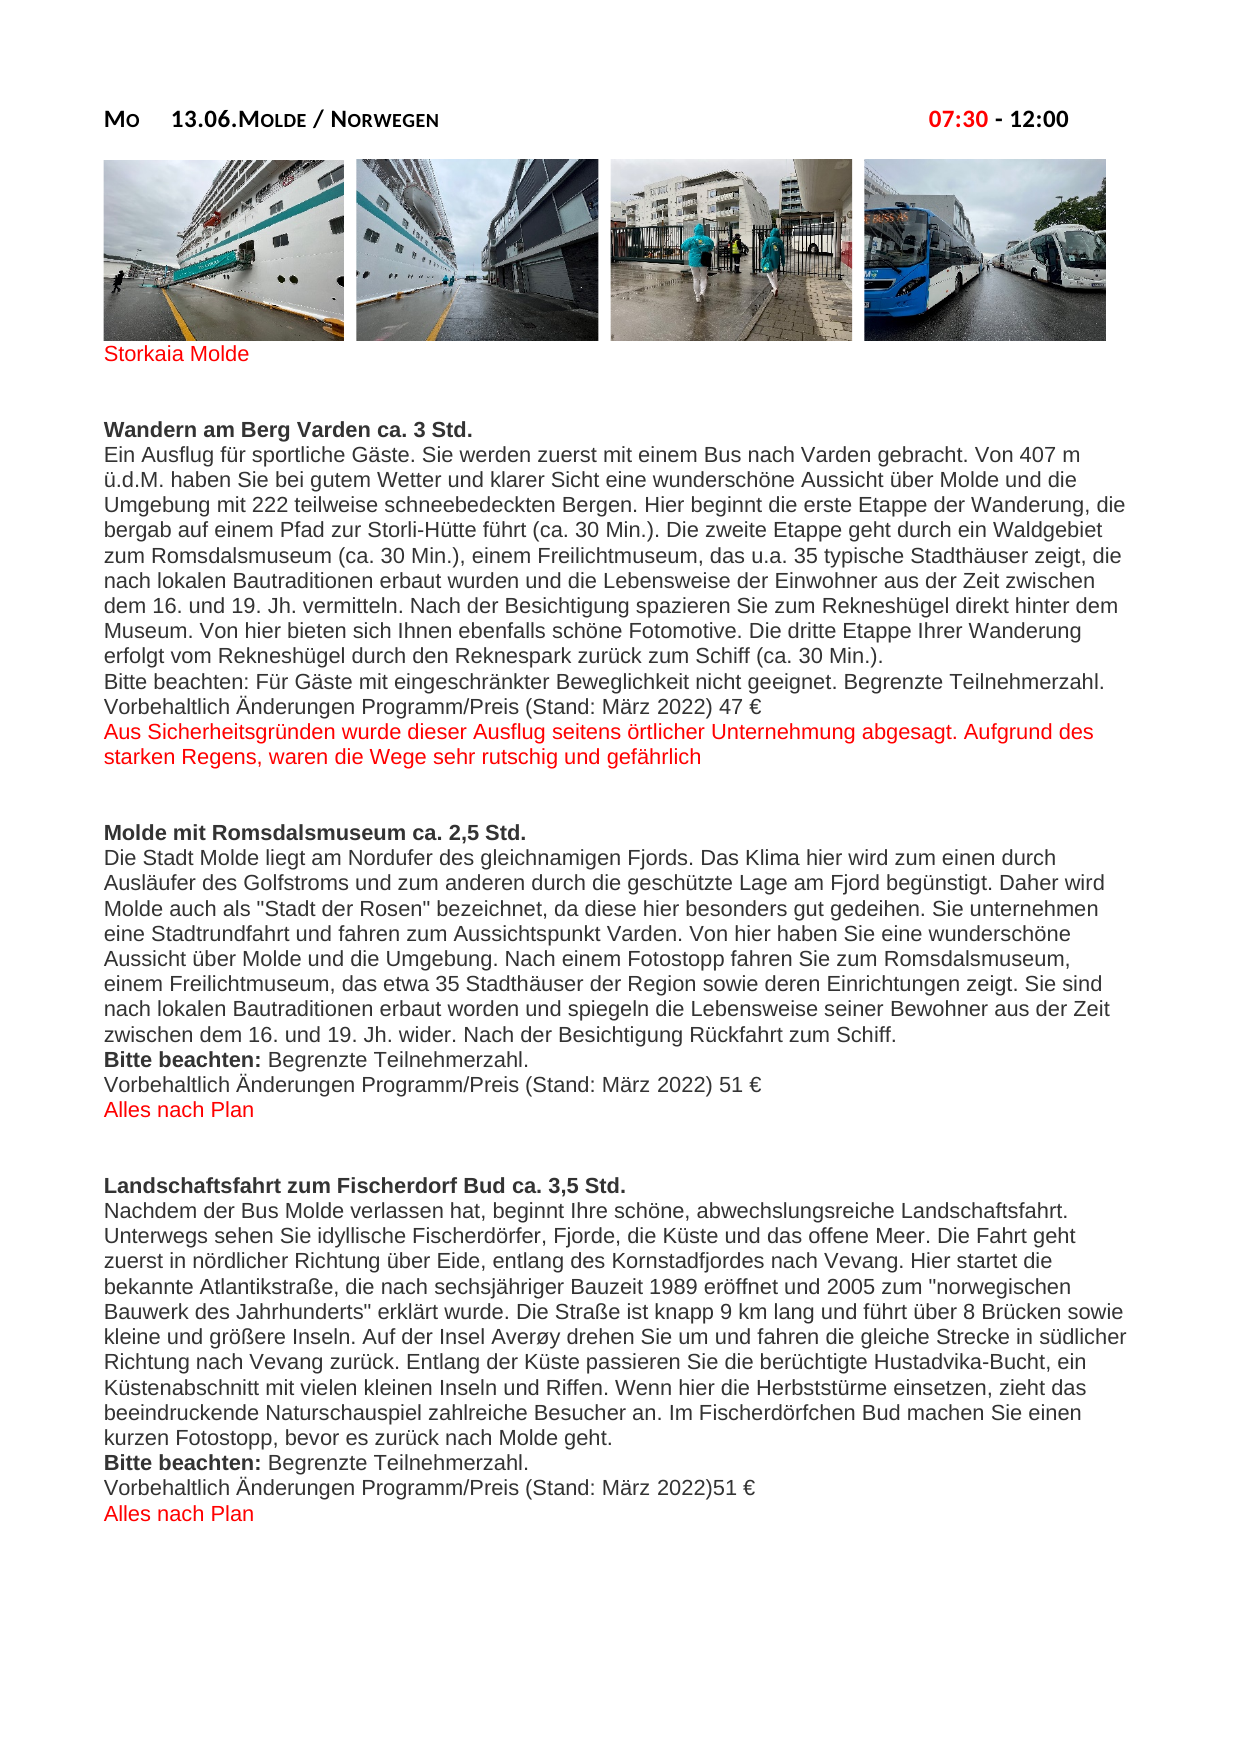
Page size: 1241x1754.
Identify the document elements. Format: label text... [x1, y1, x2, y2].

picture [864, 159, 1106, 341]
text Mo 13.06.Molde / Norwegen 07:30 - 12:00 [103, 103, 1137, 134]
text Wandern am Berg Varden ca. 3 Std. [103, 417, 1137, 442]
text Alles nach Plan [103, 1501, 1137, 1526]
text Landschaftsfahrt zum Fischerdorf Bud ca. 3,5 Std. Nachdem der Bus Molde verlassen hat, beginnt Ihre schöne, abwechslungsreiche Landschaftsfahrt. Unterwegs sehen Sie idyllische Fischerdörfer, Fjorde, die Küste und das offene Meer. Die Fahrt geht zuerst in nördlicher Richtung über Eide, entlang des Kornstadfjordes nach Vevang. Hier startet die bekannte Atlantikstraße, die nach sechsjähriger Bauzeit 1989 eröffnet und 2005 zum "norwegischen Bauwerk des Jahrhunderts" erklärt wurde. Die Straße ist knapp 9 km lang und führt über 8 Brücken sowie kleine und größere Inseln. Auf der Insel Averøy drehen Sie um und fahren die gleiche Strecke in südlicher Richtung nach Vevang zurück. Entlang der Küste passieren Sie die berüchtigte Hustadvika-Bucht, ein Küstenabschnitt mit vielen kleinen Inseln und Riffen. Wenn hier die Herbststürme einsetzen, zieht das beeindruckende Naturschauspiel zahlreiche Besucher an. Im Fischerdörfchen Bud machen Sie einen kurzen Fotostopp, bevor es zurück nach Molde geht. Bitte beachten: Begrenzte Teilnehmerzahl. Vorbehaltlich Änderungen Programm/Preis (Stand: März 2022)51 € [103, 1173, 1137, 1501]
text Aus Sicherheitsgründen wurde dieser Ausflug seitens örtlicher Unternehmung abgesagt. Aufgrund des starken Regens, waren die Wege sehr rutschig und gefährlich [103, 719, 1137, 769]
picture [610, 159, 853, 341]
text Alles nach Plan [103, 1097, 1137, 1122]
picture [356, 159, 599, 341]
text Molde mit Romsdalsmuseum ca. 2,5 Std. Die Stadt Molde liegt am Nordufer des gleichnamigen Fjords. Das Klima hier wird zum einen durch Ausläufer des Golfstroms und zum anderen durch die geschützte Lage am Fjord begünstigt. Daher wird Molde auch als "Stadt der Rosen" bezeichnet, da diese hier besonders gut gedeihen. Sie unternehmen eine Stadtrundfahrt und fahren zum Aussichtspunkt Varden. Von hier haben Sie eine wunderschöne Aussicht über Molde und die Umgebung. Nach einem Fotostopp fahren Sie zum Romsdalsmuseum, einem Freilichtmuseum, das etwa 35 Stadthäuser der Region sowie deren Einrichtungen zeigt. Sie sind nach lokalen Bautraditionen erbaut worden und spiegeln die Lebensweise seiner Bewohner aus der Zeit zwischen dem 16. und 19. Jh. wider. Nach der Besichtigung Rückfahrt zum Schiff. Bitte beachten: Begrenzte Teilnehmerzahl. Vorbehaltlich Änderungen Programm/Preis (Stand: März 2022) 51 € [103, 820, 1137, 1097]
text Storkaia Molde [103, 341, 1137, 366]
picture [103, 160, 344, 341]
text Ein Ausflug für sportliche Gäste. Sie werden zuerst mit einem Bus nach Varden gebracht. Von 407 m ü.d.M. haben Sie bei gutem Wetter und klarer Sicht eine wunderschöne Aussicht über Molde und die Umgebung mit 222 teilweise schneebedeckten Bergen. Hier beginnt die erste Etappe der Wanderung, die bergab auf einem Pfad zur Storli-Hütte führt (ca. 30 Min.). Die zweite Etappe geht durch ein Waldgebiet zum Romsdalsmuseum (ca. 30 Min.), einem Freilichtmuseum, das u.a. 35 typische Stadthäuser zeigt, die nach lokalen Bautraditionen erbaut wurden und die Lebensweise der Einwohner aus der Zeit zwischen dem 16. und 19. Jh. vermitteln. Nach der Besichtigung spazieren Sie zum Rekneshügel direkt hinter dem Museum. Von hier bieten sich Ihnen ebenfalls schöne Fotomotive. Die dritte Etappe Ihrer Wanderung erfolgt vom Rekneshügel durch den Reknespark zurück zum Schiff (ca. 30 Min.). Bitte beachten: Für Gäste mit eingeschränkter Beweglichkeit nicht geeignet. Begrenzte Teilnehmerzahl. Vorbehaltlich Änderungen Programm/Preis (Stand: März 2022) 47 € [103, 442, 1137, 719]
